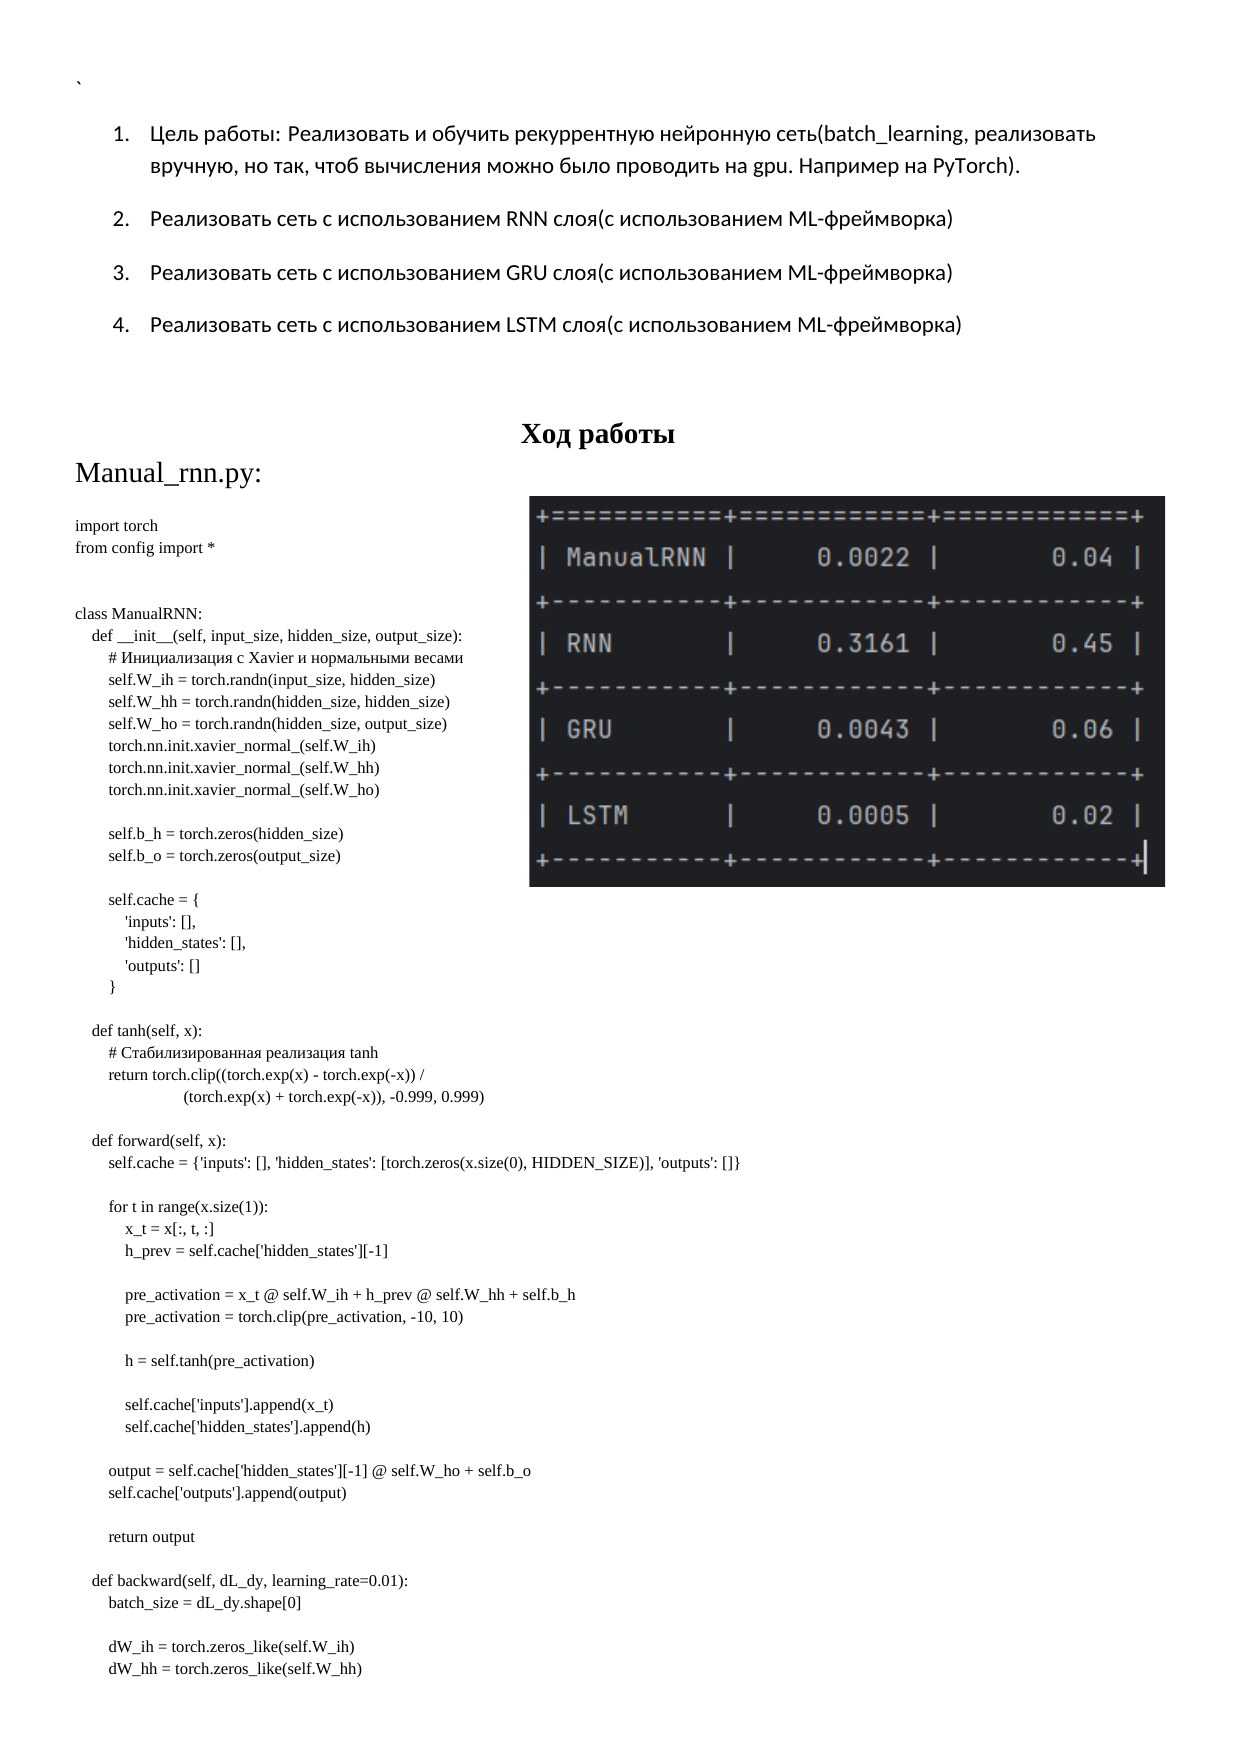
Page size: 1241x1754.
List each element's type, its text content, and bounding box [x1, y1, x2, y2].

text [75, 516, 1165, 1678]
list Реализовать сеть с использованием RNN слоя(с использованием ML-фреймворка) [112, 204, 1165, 233]
list Реализовать сеть с использованием LSTM слоя(с использованием ML-фреймворка) [112, 311, 1165, 339]
list Ход работы [1, 417, 1195, 450]
list Реализовать сеть с использованием GRU слоя(с использованием ML-фреймворка) [112, 258, 1165, 286]
picture [529, 496, 1166, 887]
text Manual_rnn.py: [75, 455, 1165, 489]
list Цель работы: Реализовать и обучить рекуррентную нейронную сеть(batch_learning, реализовать вручную, но так, чтоб вычисления можно было проводить на gpu. Например на PyTorch). [112, 119, 1165, 179]
